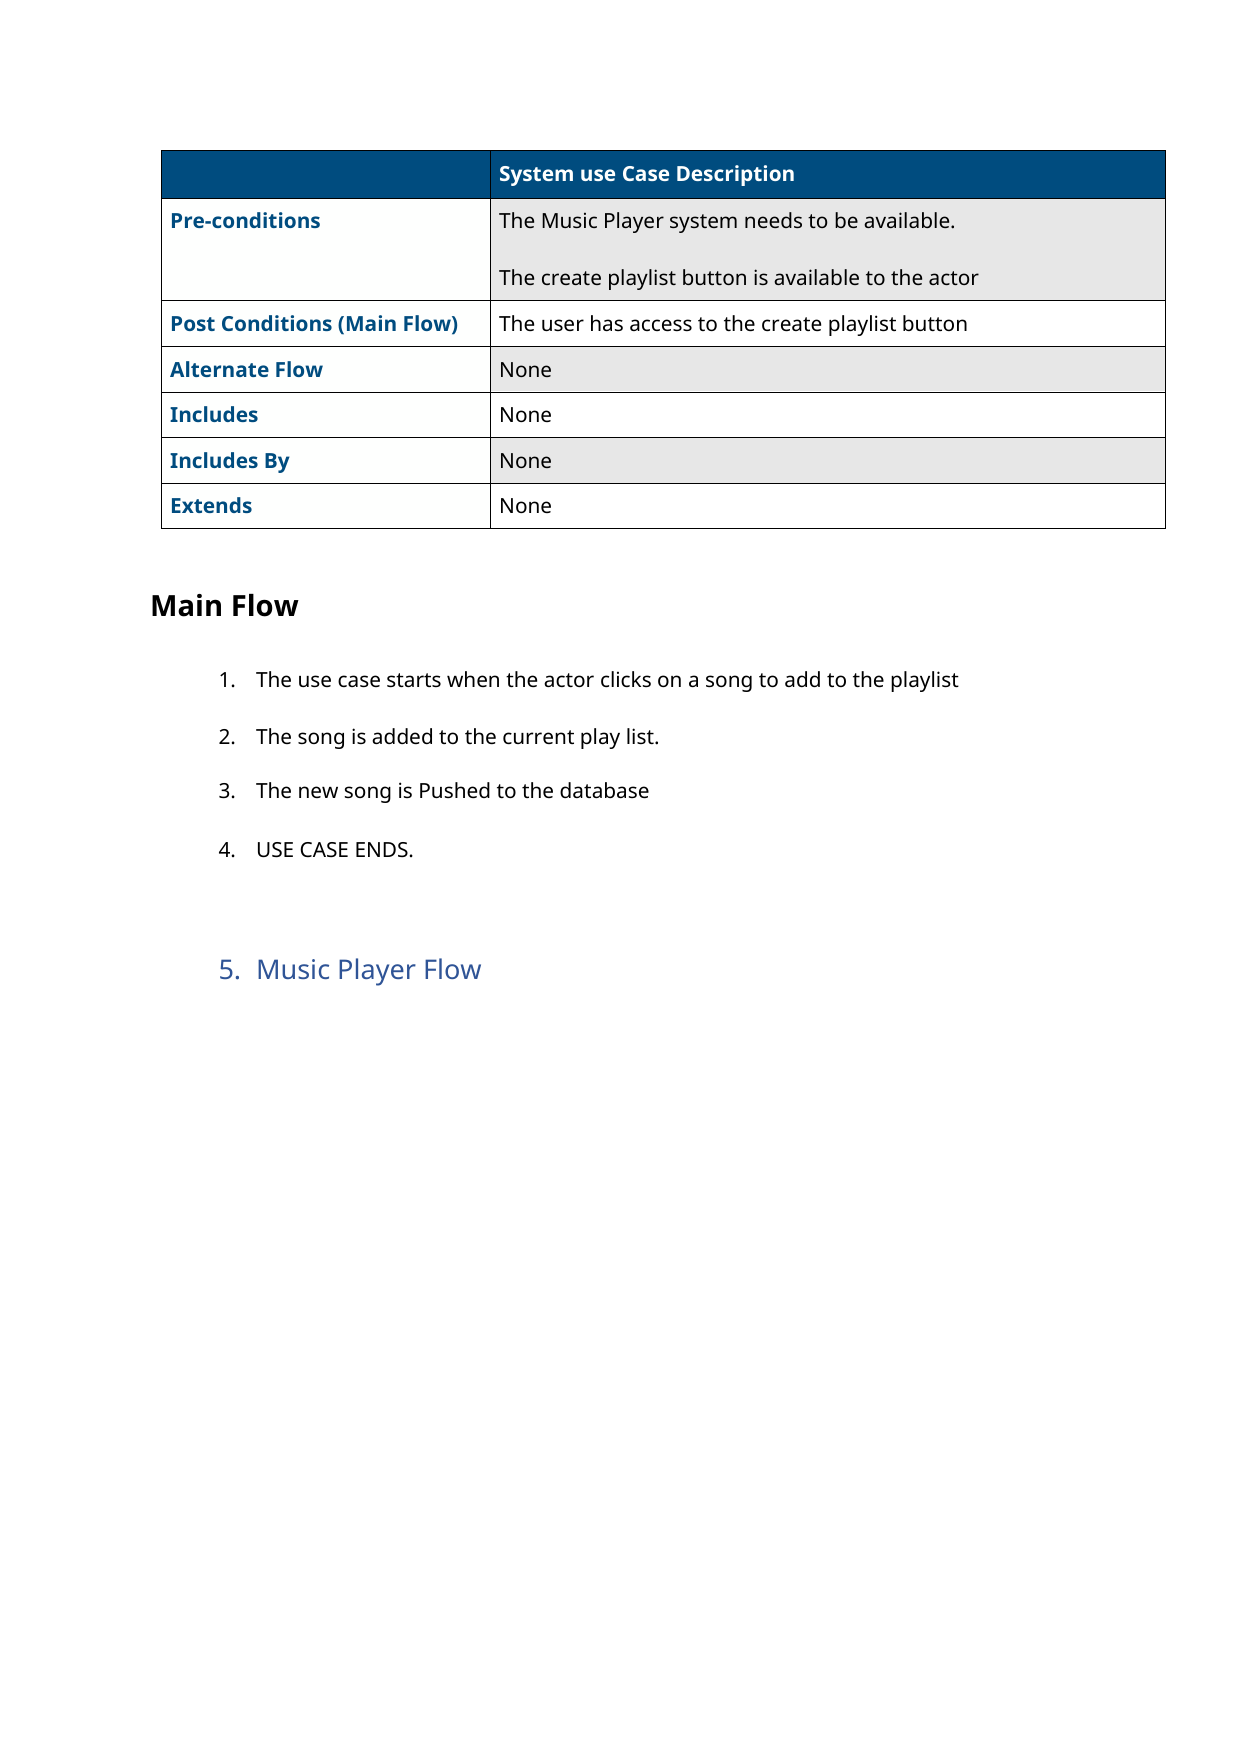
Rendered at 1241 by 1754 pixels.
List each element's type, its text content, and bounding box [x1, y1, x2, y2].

list The new song is Pushed to the database [218, 776, 1090, 804]
table_cell The Music Player system needs to be available. The create playlist button is available to the actor [491, 199, 1165, 300]
table_cell The user has access to the create playlist button [491, 301, 1165, 346]
list The song is added to the current play list. [218, 722, 1090, 750]
list The use case starts when the actor clicks on a song to add to the playlist [218, 665, 1090, 693]
table_cell None [491, 393, 1165, 437]
table_cell Pre-conditions [162, 199, 490, 300]
table_cell Post Conditions (Main Flow) [162, 301, 490, 346]
text Main Flow [150, 586, 1090, 625]
table_cell Includes [162, 393, 490, 437]
table_cell Includes By [162, 438, 490, 483]
subtitle Music Player Flow [218, 950, 1090, 987]
table_header System use Case Description [491, 151, 1165, 198]
table_cell Alternate Flow [162, 347, 490, 391]
list USE CASE ENDS. [218, 836, 1090, 864]
table_cell None [491, 438, 1165, 483]
table_header [162, 151, 490, 198]
table_cell None [491, 484, 1165, 528]
table_cell None [491, 347, 1165, 391]
table_cell Extends [162, 484, 490, 528]
